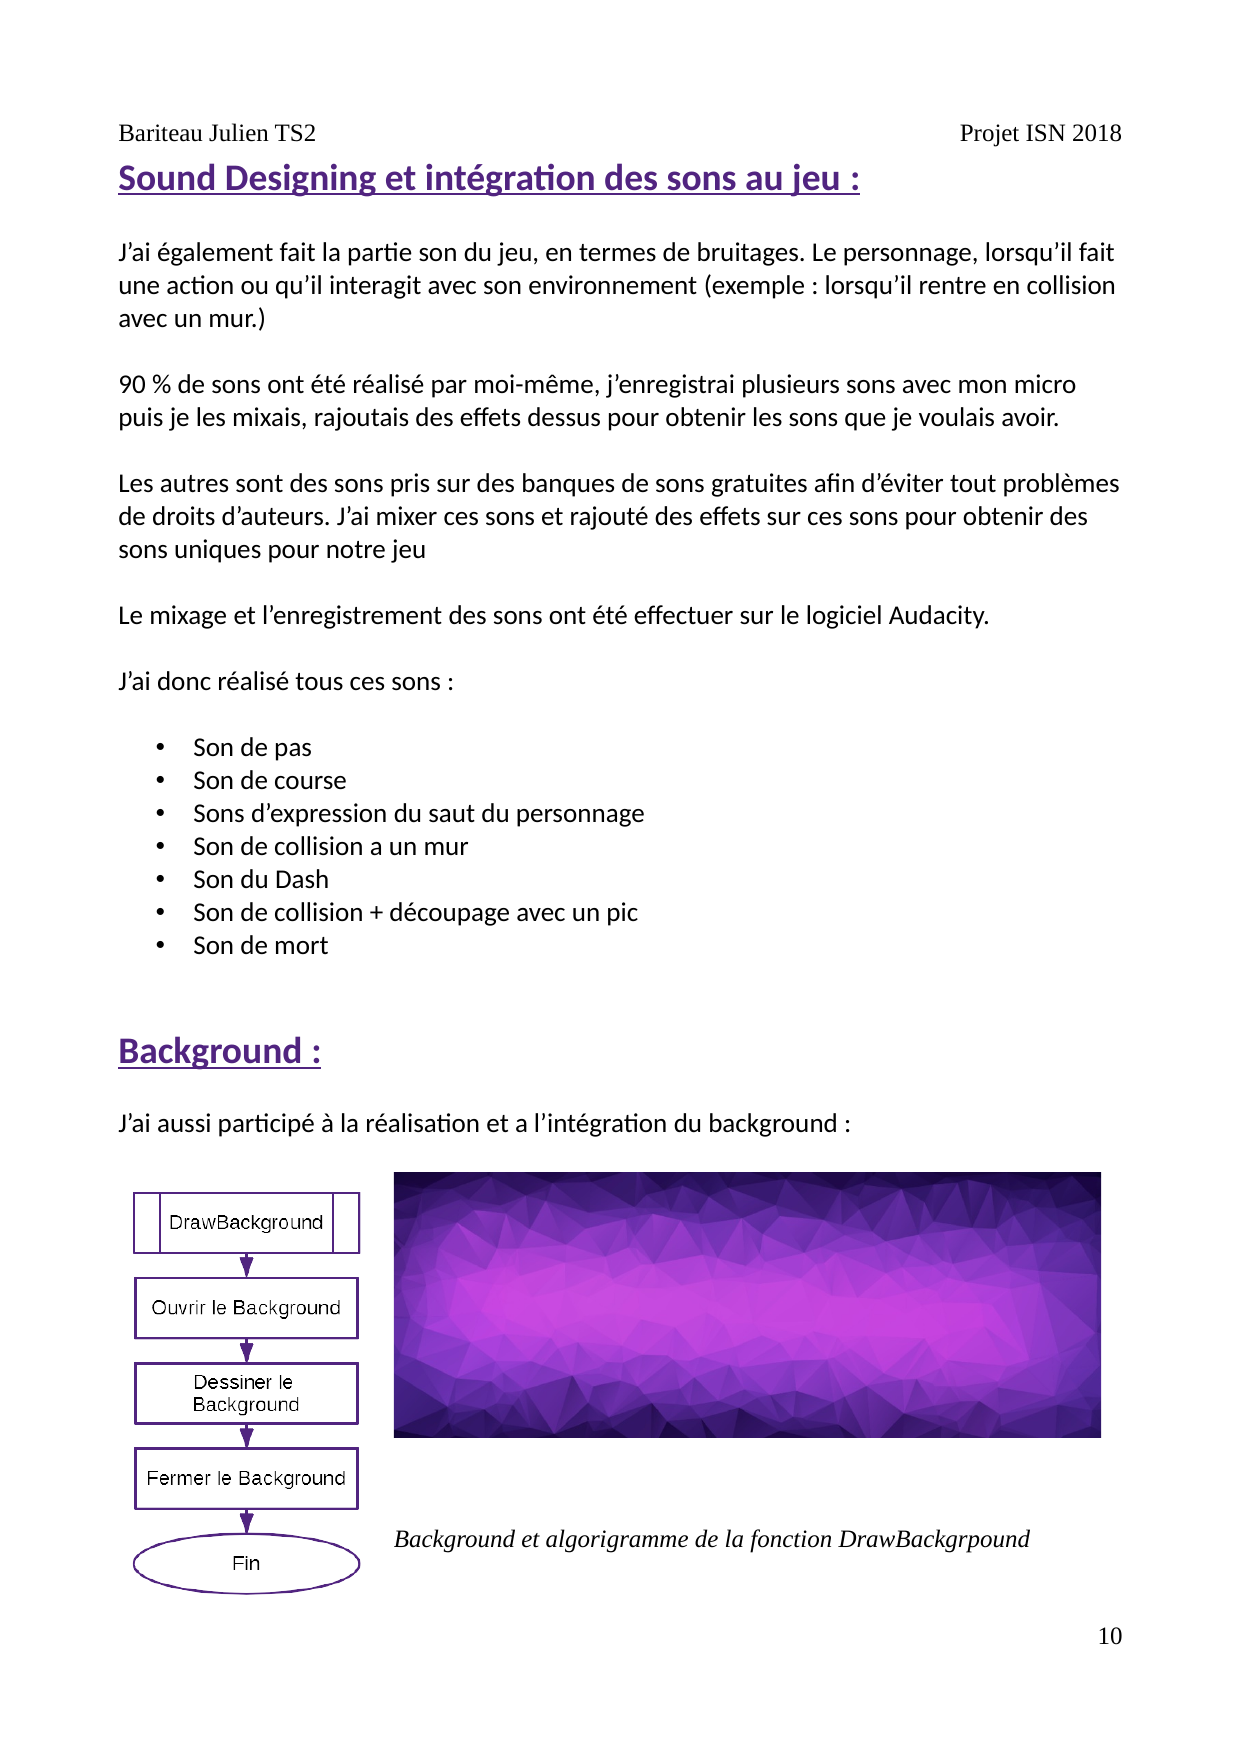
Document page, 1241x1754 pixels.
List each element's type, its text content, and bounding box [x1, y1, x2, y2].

text J’ai également fait la partie son du jeu, en termes de bruitages. Le personnage, lorsqu’il fait une action ou qu’il interagit avec son environnement (exemple : lorsqu’il rentre en collision avec un mur.) [118, 235, 1122, 334]
text J’ai aussi participé à la réalisation et a l’intégration du background : [118, 1106, 1122, 1139]
picture [393, 1172, 1102, 1438]
text Background et algorigramme de la fonction DrawBackgrpound [375, 1524, 1122, 1553]
text J’ai donc réalisé tous ces sons : [118, 664, 1122, 697]
picture [118, 1172, 375, 1609]
list Son de mort [156, 928, 1122, 961]
text Background : [118, 1027, 1122, 1073]
text 90 % de sons ont été réalisé par moi-même, j’enregistrai plusieurs sons avec mon micro puis je les mixais, rajoutais des effets dessus pour obtenir les sons que je voulais avoir. [118, 367, 1122, 433]
text Les autres sont des sons pris sur des banques de sons gratuites afin d’éviter tout problèmes de droits d’auteurs. J’ai mixer ces sons et rajouté des effets sur ces sons pour obtenir des sons uniques pour notre jeu [118, 466, 1122, 565]
text Le mixage et l’enregistrement des sons ont été effectuer sur le logiciel Audacity. [118, 598, 1122, 631]
list Son du Dash [156, 862, 1122, 895]
list Son de pas [156, 730, 1122, 763]
list Son de course [156, 763, 1122, 796]
text Sound Designing et intégration des sons au jeu : [118, 153, 1122, 199]
list Sons d’expression du saut du personnage [156, 796, 1122, 829]
list Son de collision + découpage avec un pic [156, 895, 1122, 928]
list Son de collision a un mur [156, 829, 1122, 862]
